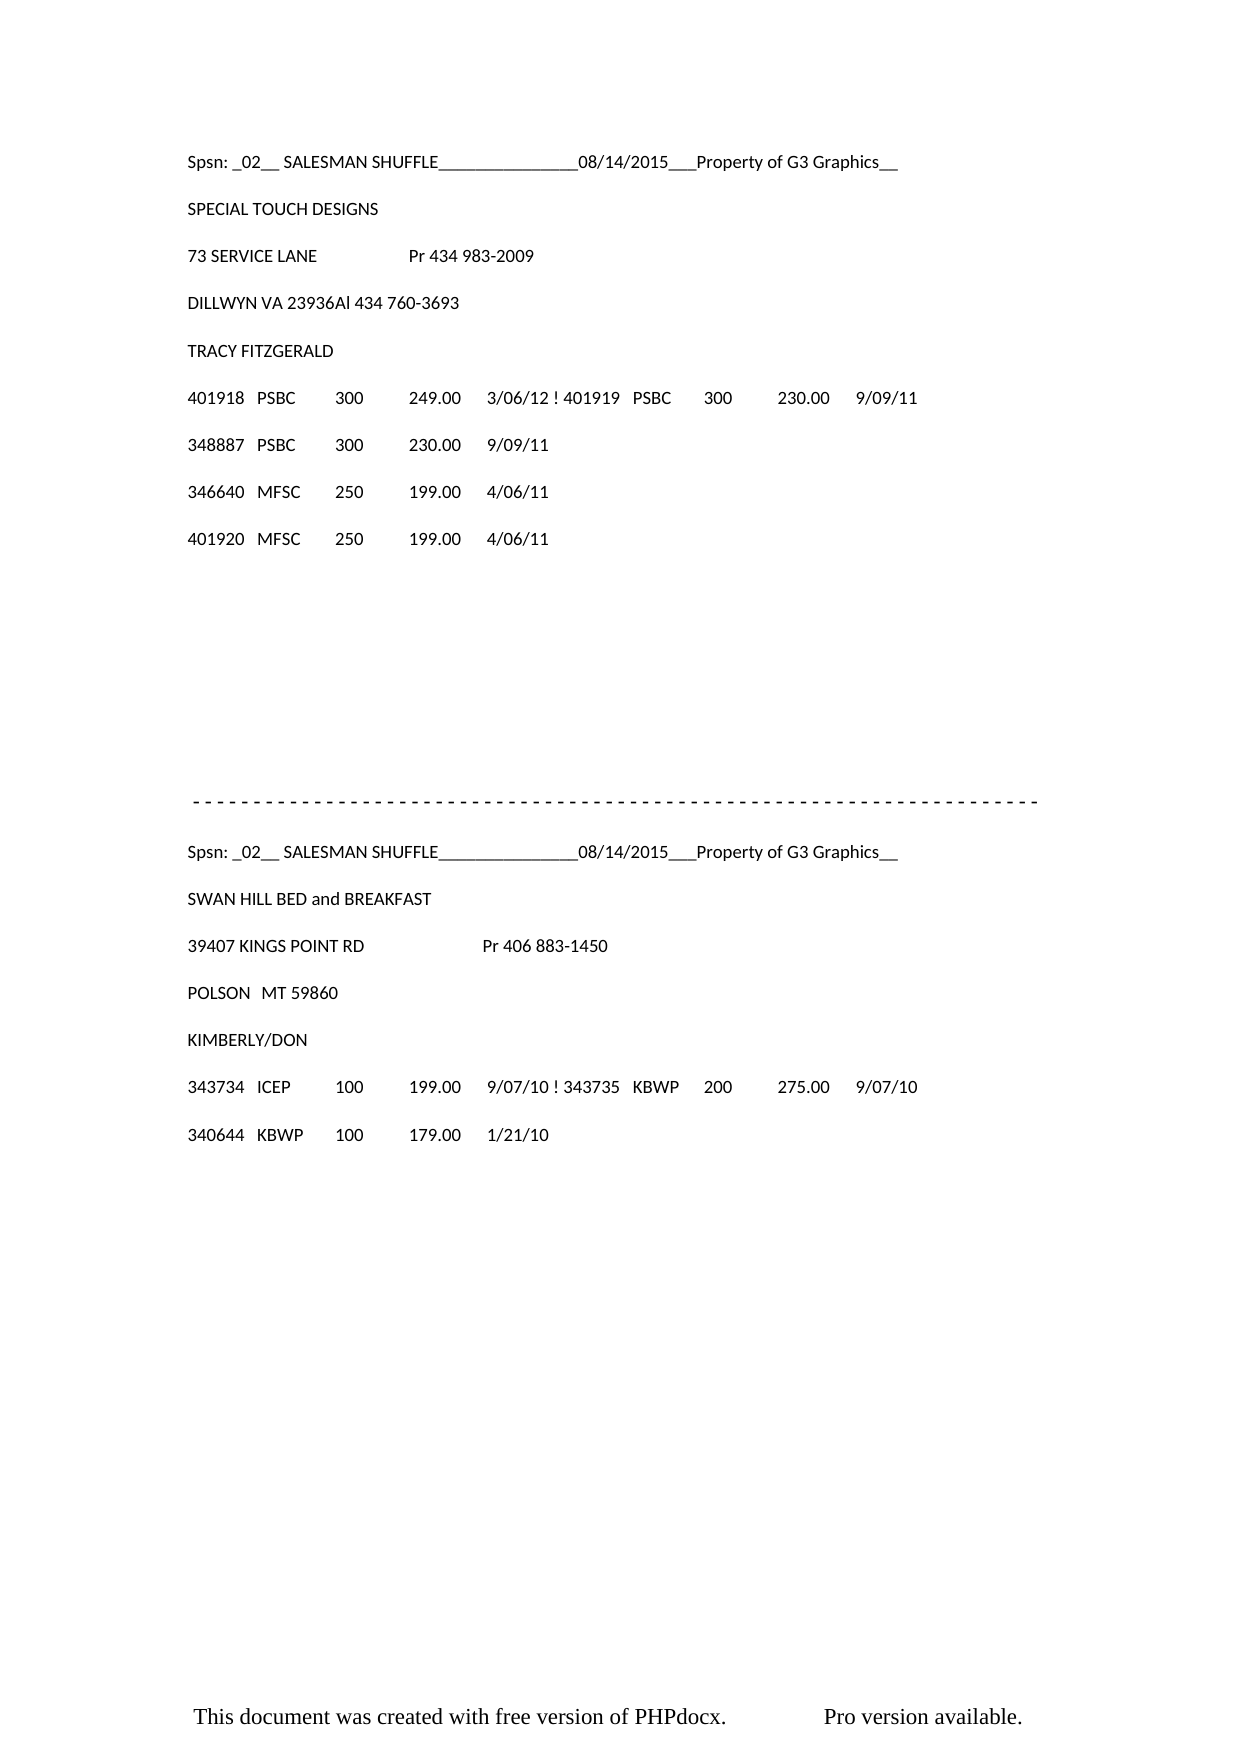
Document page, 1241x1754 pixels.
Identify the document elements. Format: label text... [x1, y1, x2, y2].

text 343734 ICEP 100 199.00 9/07/10 ! 343735 KBWP 200 275.00 9/07/10 [187, 1076, 1053, 1099]
text - - - - - - - - - - - - - - - - - - - - - - - - - - - - - - - - - - - - - - - - - - - - - - - - - - - - - - - - - - - - - - - - - - - - - - [187, 787, 1053, 815]
text 401918 PSBC 300 249.00 3/06/12 ! 401919 PSBC 300 230.00 9/09/11 [187, 386, 1053, 409]
text 73 SERVICE LANE Pr 434 983-2009 [187, 244, 1053, 267]
text 346640 MFSC 250 199.00 4/06/11 [187, 480, 1053, 503]
text Spsn: _02__ SALESMAN SHUFFLE_______________08/14/2015___Property of G3 Graphics__ [187, 150, 1053, 173]
text 340644 KBWP 100 179.00 1/21/10 [187, 1123, 1053, 1146]
text KIMBERLY/DON [187, 1028, 1053, 1051]
text SWAN HILL BED and BREAKFAST [187, 887, 1053, 910]
text SPECIAL TOUCH DESIGNS [187, 197, 1053, 220]
text DILLWYN VA 23936 Al 434 760-3693 [187, 292, 1053, 314]
text TRACY FITZGERALD [187, 339, 1053, 362]
text 348887 PSBC 300 230.00 9/09/11 [187, 433, 1053, 456]
text 401920 MFSC 250 199.00 4/06/11 [187, 527, 1053, 550]
text 39407 KINGS POINT RD Pr 406 883-1450 [187, 934, 1053, 957]
text Spsn: _02__ SALESMAN SHUFFLE_______________08/14/2015___Property of G3 Graphics__ [187, 840, 1053, 863]
text POLSON MT 59860 [187, 981, 1053, 1004]
